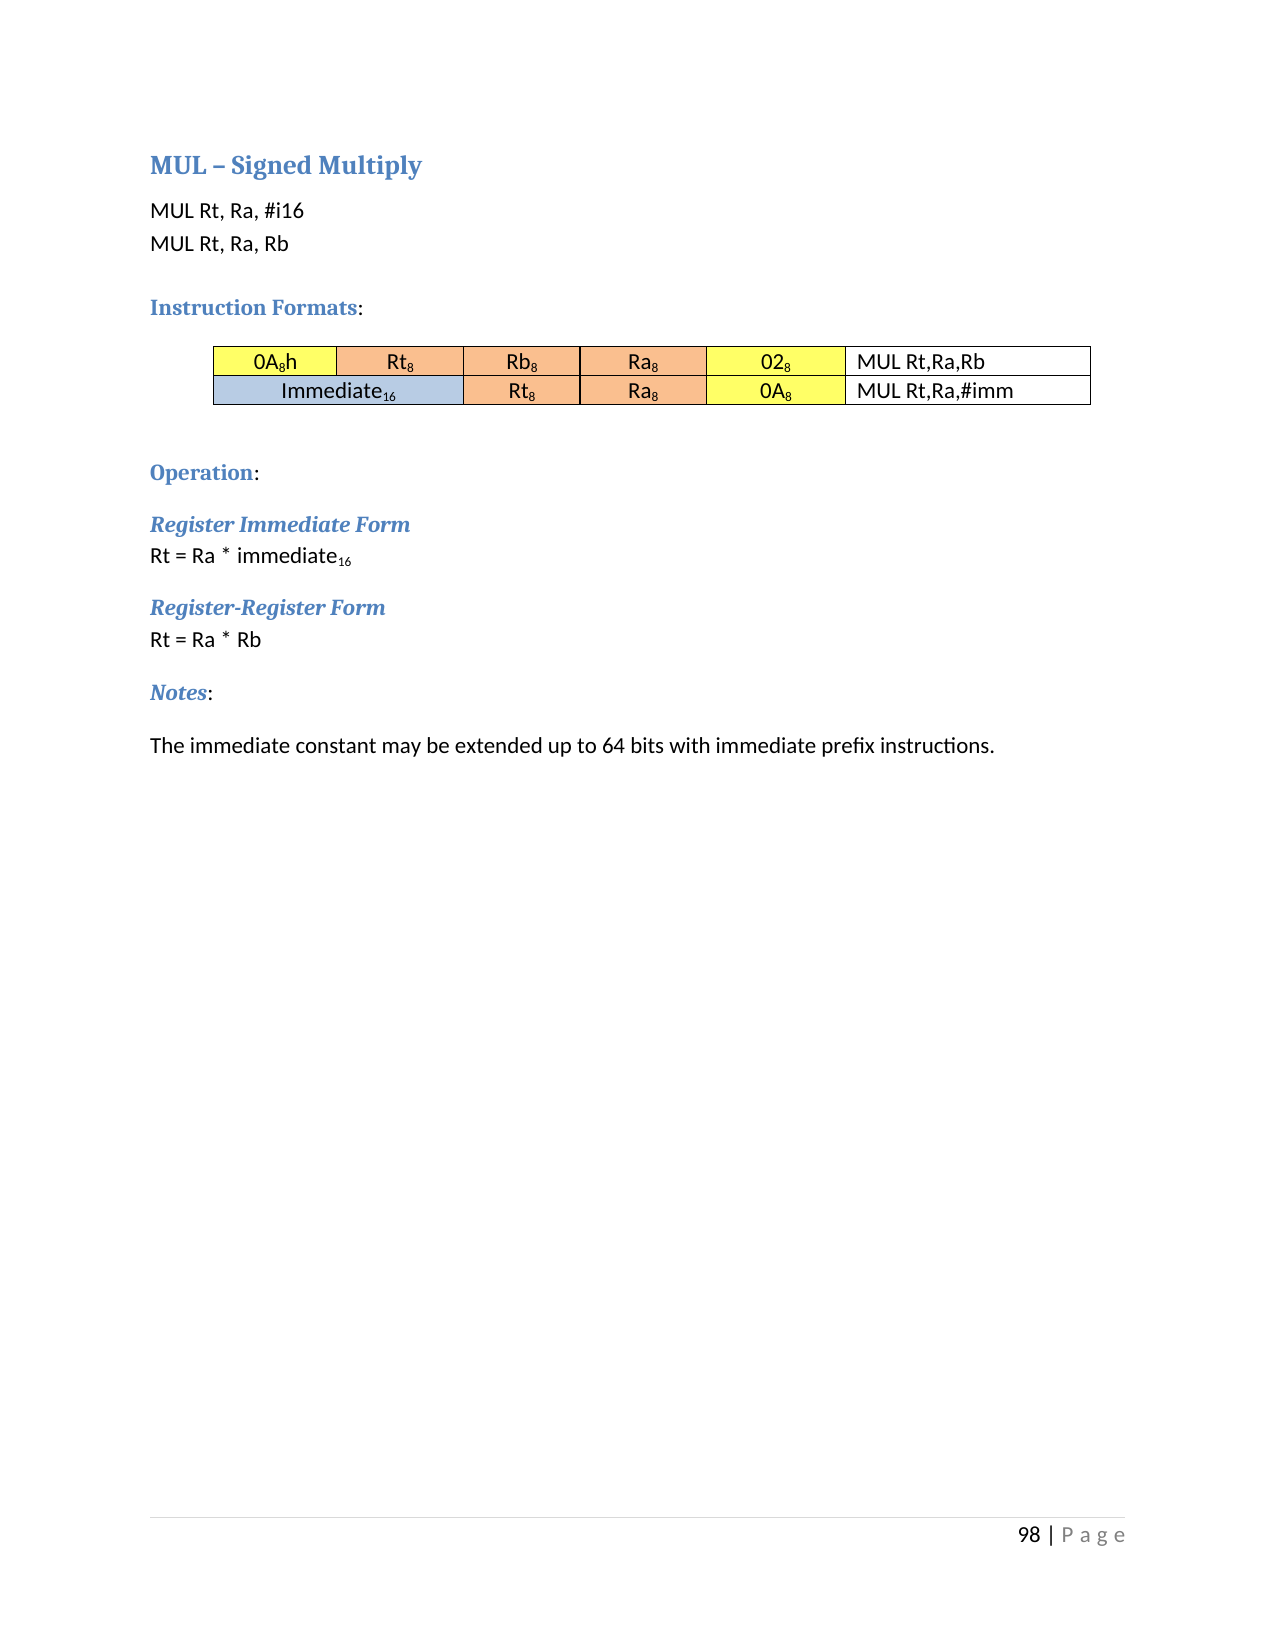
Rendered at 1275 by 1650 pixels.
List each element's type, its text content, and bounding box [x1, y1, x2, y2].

text Rt = Ra * immediate16 [150, 542, 1125, 570]
text Operation: [150, 458, 1125, 486]
table_cell Rt8 [464, 376, 579, 404]
table_cell Ra8 [581, 376, 706, 404]
table_header 0A8h [214, 347, 336, 375]
table_header 028 [707, 347, 845, 375]
subtitle MUL – Signed Multiply [150, 150, 1125, 181]
table_header Rt8 [337, 347, 463, 375]
table_cell MUL Rt,Ra,#imm [846, 376, 1090, 404]
subtitle Register-Register Form [150, 595, 1125, 621]
table_cell 0A8 [707, 376, 845, 404]
text The immediate constant may be extended up to 64 bits with immediate prefix instructions. [150, 731, 1125, 759]
text Notes: [150, 678, 1125, 706]
text MUL Rt, Ra, #i16 [150, 197, 1125, 225]
table_header Ra8 [581, 347, 706, 375]
text MUL Rt, Ra, Rb [150, 229, 1125, 257]
subtitle Register Immediate Form [150, 511, 1125, 538]
table_cell Immediate16 [214, 376, 463, 404]
text Instruction Formats: [150, 293, 1125, 321]
table_header MUL Rt,Ra,Rb [846, 347, 1090, 375]
text Rt = Ra * Rb [150, 625, 1125, 653]
table_header Rb8 [464, 347, 579, 375]
